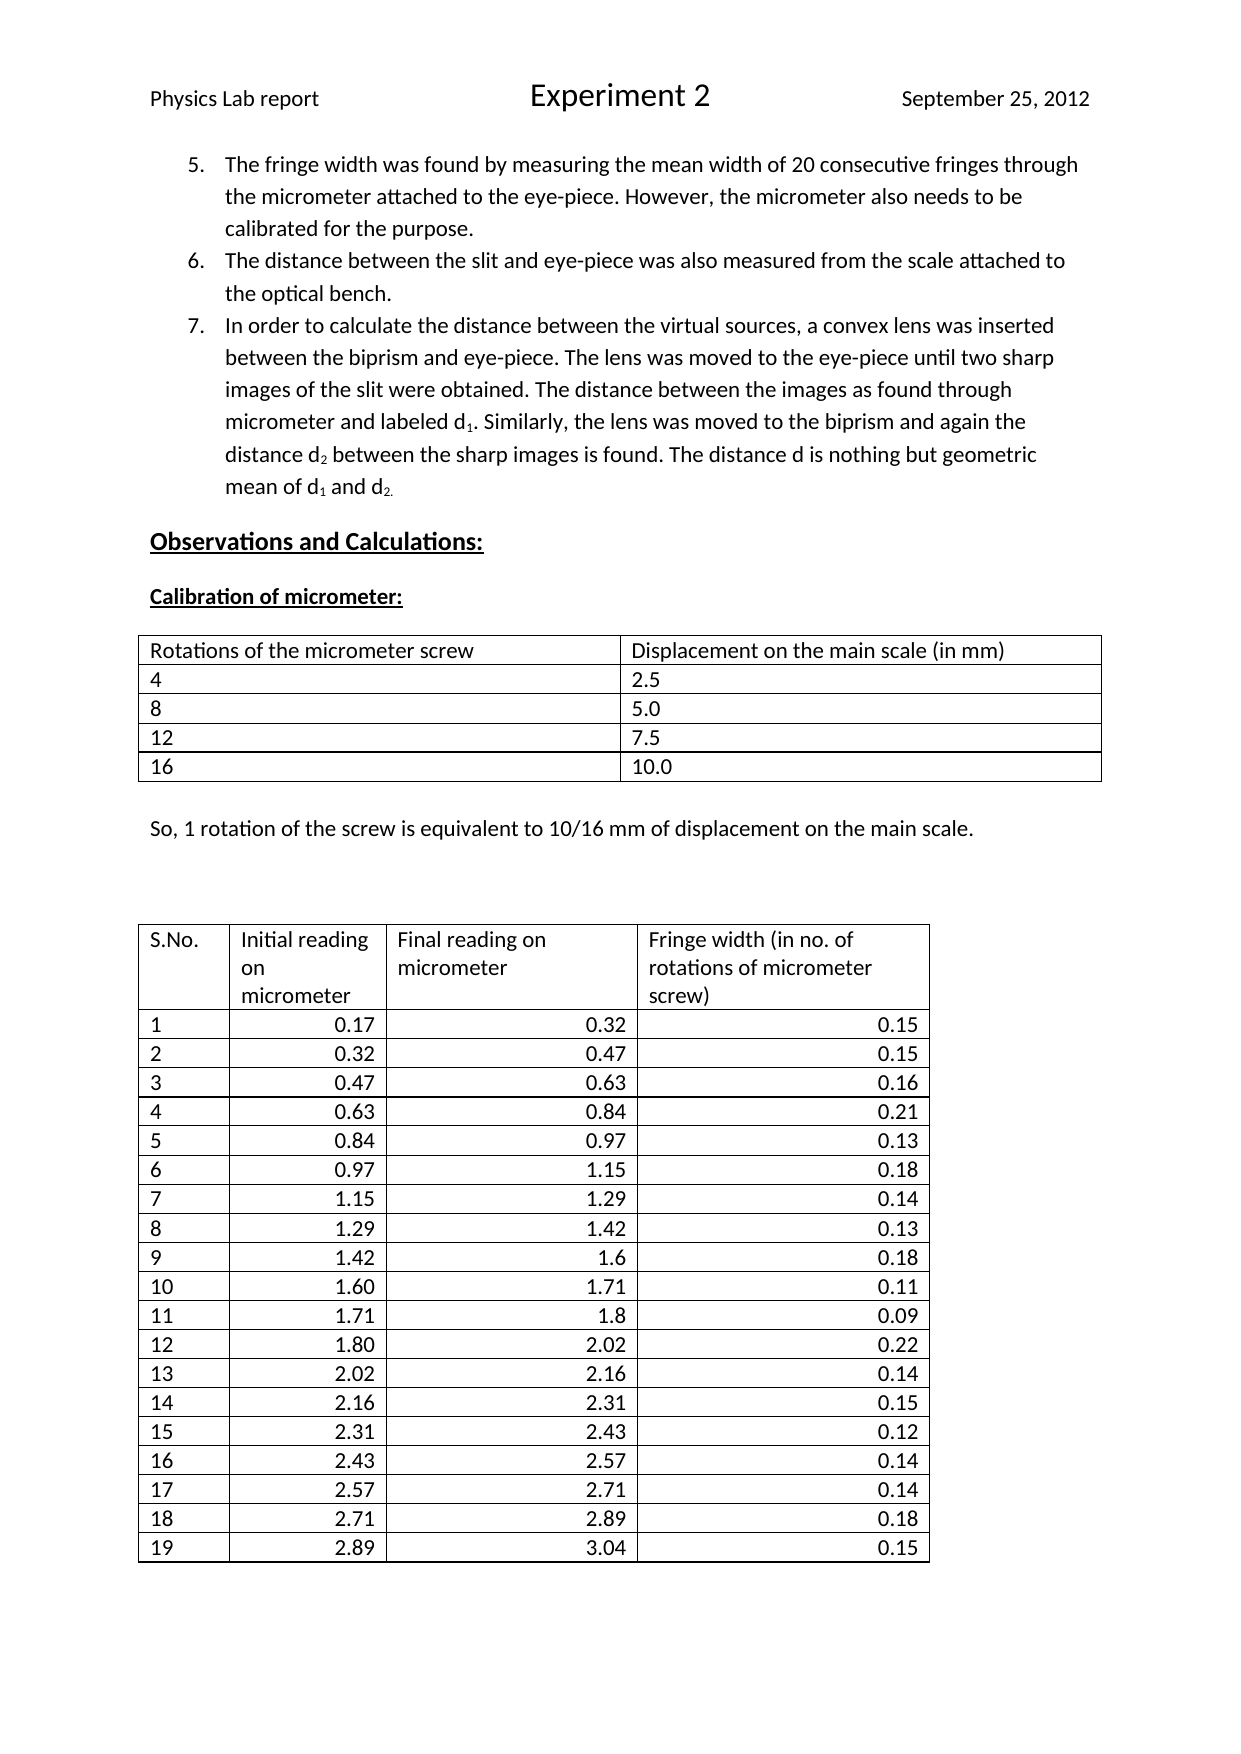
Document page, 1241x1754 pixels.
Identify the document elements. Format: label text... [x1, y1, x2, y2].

table_cell 0.14 [638, 1185, 929, 1213]
table_cell 1.6 [387, 1243, 637, 1271]
table_cell 0.18 [638, 1504, 929, 1532]
table_cell 0.16 [638, 1068, 929, 1096]
table_cell 0.09 [638, 1301, 929, 1329]
table_cell 2 [139, 1039, 229, 1067]
table_cell 2.31 [387, 1388, 637, 1416]
table_cell 12 [139, 724, 620, 751]
table_cell 15 [139, 1417, 229, 1445]
table_cell 0.13 [638, 1126, 929, 1154]
table_cell 1.8 [387, 1301, 637, 1329]
table_cell 1.15 [387, 1156, 637, 1183]
table_cell 8 [139, 1214, 229, 1242]
table_cell 0.21 [638, 1098, 929, 1125]
table_cell 0.14 [638, 1359, 929, 1387]
table_cell 2.57 [230, 1475, 386, 1503]
table_cell 6 [139, 1156, 229, 1183]
text Observations and Calculations: [150, 525, 1090, 557]
table_cell 10 [139, 1272, 229, 1300]
table_cell 2.31 [230, 1417, 386, 1445]
table_header Rotations of the micrometer screw [139, 636, 620, 664]
table_cell 8 [139, 694, 620, 722]
table_cell 3 [139, 1068, 229, 1096]
table_header Final reading on micrometer [387, 925, 637, 1009]
table_cell 1.29 [230, 1214, 386, 1242]
table_cell 2.89 [230, 1533, 386, 1561]
table_cell 0.15 [638, 1010, 929, 1038]
table_cell 13 [139, 1359, 229, 1387]
table_cell 0.18 [638, 1156, 929, 1183]
table_cell 1.71 [230, 1301, 386, 1329]
table_cell 4 [139, 1098, 229, 1125]
text Calibration of micrometer: [150, 582, 1090, 610]
table_cell 0.32 [230, 1039, 386, 1067]
table_cell 0.47 [387, 1039, 637, 1067]
table_cell 19 [139, 1533, 229, 1561]
table_cell 0.84 [230, 1126, 386, 1154]
table_cell 4 [139, 665, 620, 693]
table_cell 0.12 [638, 1417, 929, 1445]
table_cell 2.43 [230, 1446, 386, 1474]
table_cell 5 [139, 1126, 229, 1154]
table_cell 10.0 [621, 753, 1101, 781]
table_cell 1.29 [387, 1185, 637, 1213]
table_cell 12 [139, 1330, 229, 1358]
list The distance between the slit and eye-piece was also measured from the scale attached to the optical bench. [187, 247, 1090, 307]
table_cell 7 [139, 1185, 229, 1213]
table_cell 0.13 [638, 1214, 929, 1242]
list The fringe width was found by measuring the mean width of 20 consecutive fringes through the micrometer attached to the eye-piece. However, the micrometer also needs to be calibrated for the purpose. [187, 150, 1090, 242]
table_cell 0.15 [638, 1533, 929, 1561]
table_cell 0.18 [638, 1243, 929, 1271]
table_cell 1.80 [230, 1330, 386, 1358]
table_cell 3.04 [387, 1533, 637, 1561]
table_cell 16 [139, 1446, 229, 1474]
table_cell 0.22 [638, 1330, 929, 1358]
table_header Displacement on the main scale (in mm) [621, 636, 1101, 664]
table_cell 2.57 [387, 1446, 637, 1474]
table_cell 0.63 [387, 1068, 637, 1096]
table_cell 2.89 [387, 1504, 637, 1532]
table_cell 0.15 [638, 1388, 929, 1416]
table_cell 0.97 [230, 1156, 386, 1183]
table_cell 2.16 [230, 1388, 386, 1416]
table_cell 7.5 [621, 724, 1101, 751]
table_cell 2.02 [230, 1359, 386, 1387]
table_cell 1.42 [230, 1243, 386, 1271]
table_cell 0.47 [230, 1068, 386, 1096]
list In order to calculate the distance between the virtual sources, a convex lens was inserted between the biprism and eye-piece. The lens was moved to the eye-piece until two sharp images of the slit were obtained. The distance between the images as found through micrometer and labeled d1. Similarly, the lens was moved to the biprism and again the distance d2 between the sharp images is found. The distance d is nothing but geometric mean of d1 and d2. [187, 311, 1090, 500]
table_cell 18 [139, 1504, 229, 1532]
table_cell 16 [139, 753, 620, 781]
table_cell 2.71 [230, 1504, 386, 1532]
table_cell 14 [139, 1388, 229, 1416]
table_cell 1.15 [230, 1185, 386, 1213]
table_cell 9 [139, 1243, 229, 1271]
table_cell 0.15 [638, 1039, 929, 1067]
table_cell 5.0 [621, 694, 1101, 722]
table_cell 1.71 [387, 1272, 637, 1300]
table_header S.No. [139, 925, 229, 1009]
table_cell 0.32 [387, 1010, 637, 1038]
table_cell 0.14 [638, 1446, 929, 1474]
table_cell 2.71 [387, 1475, 637, 1503]
table_cell 0.11 [638, 1272, 929, 1300]
table_cell 0.17 [230, 1010, 386, 1038]
table_cell 1 [139, 1010, 229, 1038]
table_cell 0.63 [230, 1098, 386, 1125]
table_cell 0.14 [638, 1475, 929, 1503]
table_header Fringe width (in no. of rotations of micrometer screw) [638, 925, 929, 1009]
table_cell 2.5 [621, 665, 1101, 693]
table_cell 2.02 [387, 1330, 637, 1358]
table_cell 11 [139, 1301, 229, 1329]
table_cell 2.43 [387, 1417, 637, 1445]
table_cell 2.16 [387, 1359, 637, 1387]
text So, 1 rotation of the screw is equivalent to 10/16 mm of displacement on the main scale. [150, 782, 1090, 842]
table_cell 1.60 [230, 1272, 386, 1300]
table_header Initial reading on micrometer [230, 925, 386, 1009]
table_cell 0.97 [387, 1126, 637, 1154]
table_cell 1.42 [387, 1214, 637, 1242]
table_cell 0.84 [387, 1098, 637, 1125]
table_cell 17 [139, 1475, 229, 1503]
